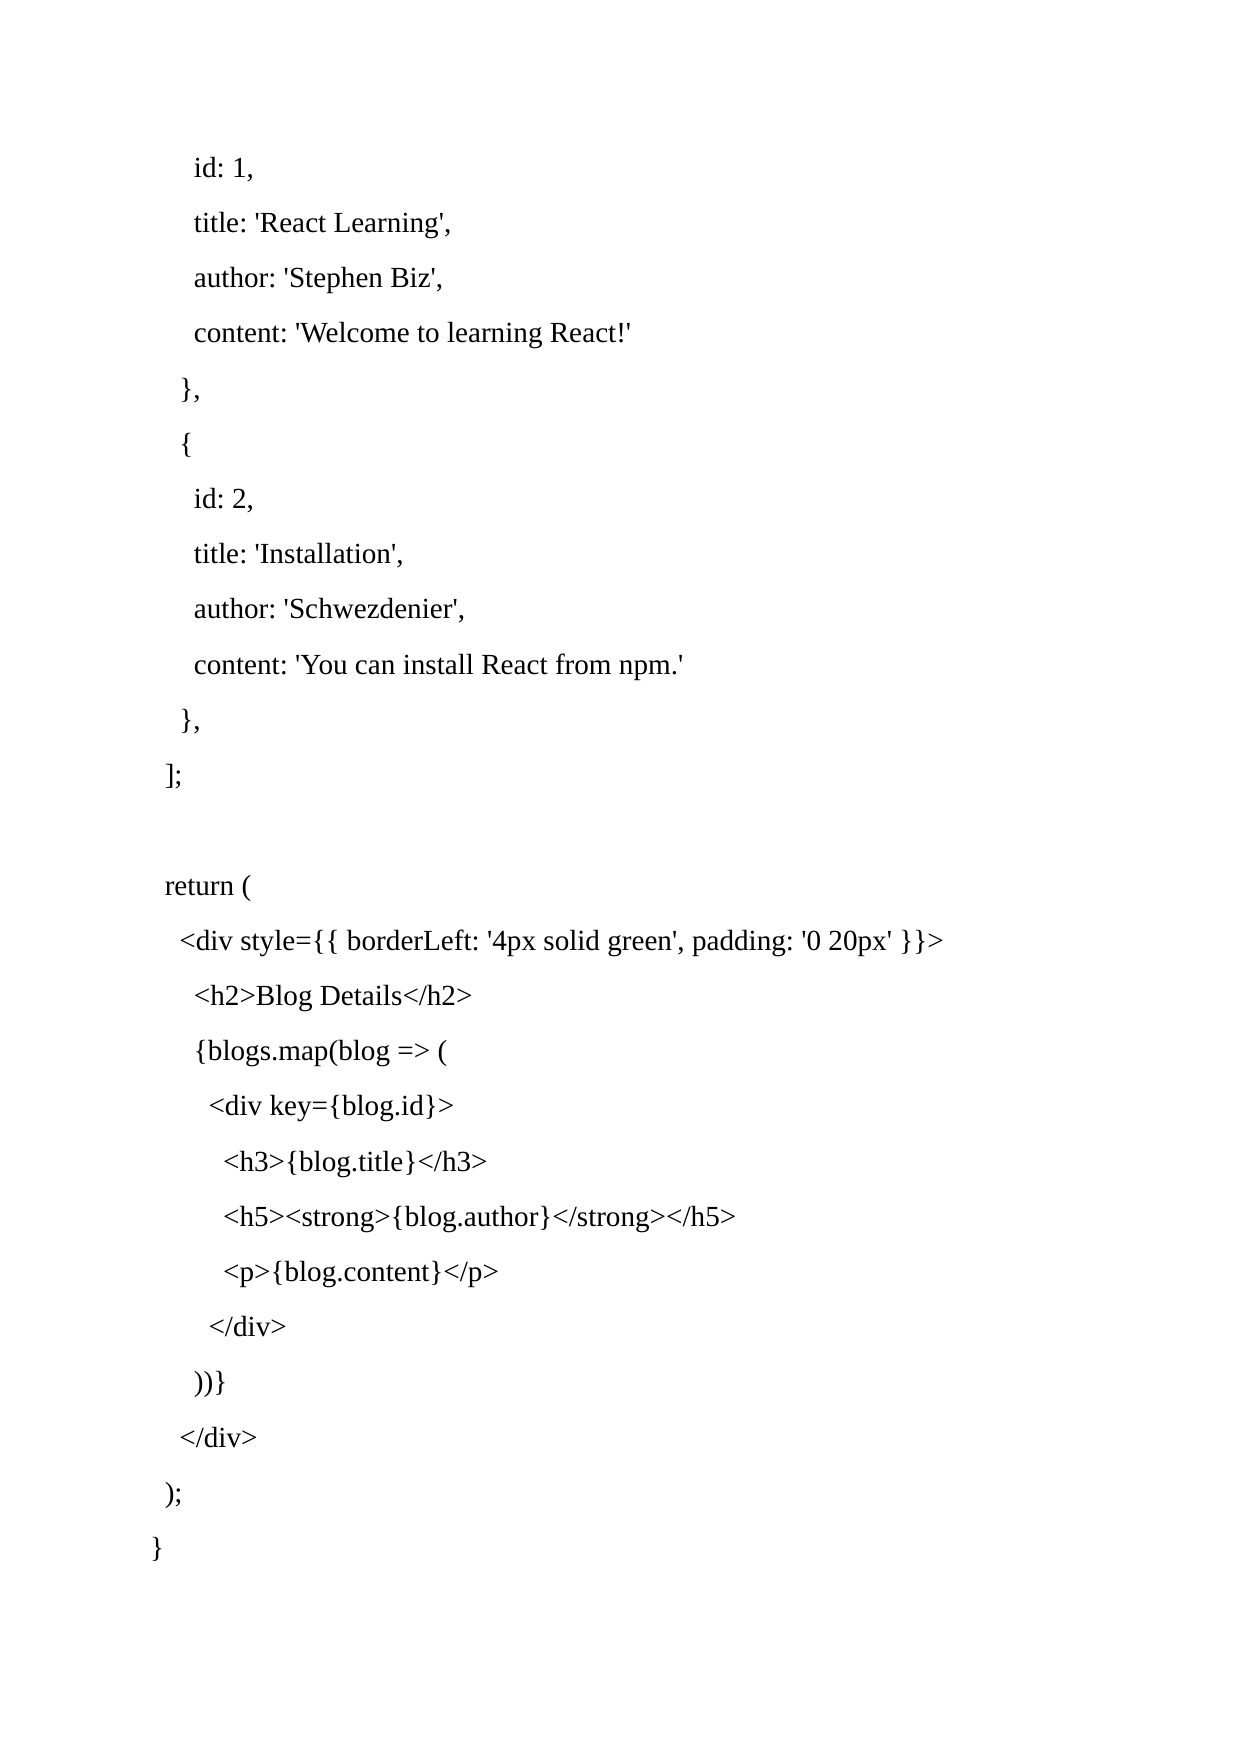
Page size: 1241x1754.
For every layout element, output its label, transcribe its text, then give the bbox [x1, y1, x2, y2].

text id: 2, [150, 481, 1090, 515]
text <h2>Blog Details</h2> [150, 978, 1090, 1012]
text author: 'Stephen Biz', [150, 260, 1090, 294]
text ))} [150, 1364, 1090, 1398]
text {blogs.map(blog => ( [150, 1033, 1090, 1067]
text <h5><strong>{blog.author}</strong></h5> [150, 1199, 1090, 1232]
text title: 'React Learning', [150, 205, 1090, 239]
text return ( [150, 868, 1090, 901]
text ); [150, 1475, 1090, 1508]
text <p>{blog.content}</p> [150, 1254, 1090, 1288]
text <div key={blog.id}> [150, 1088, 1090, 1122]
text } [150, 1530, 1090, 1564]
text id: 1, [150, 150, 1090, 183]
text { [150, 426, 1090, 459]
text </div> [150, 1309, 1090, 1343]
text <div style={{ borderLeft: '4px solid green', padding: '0 20px' }}> [150, 923, 1090, 956]
text </div> [150, 1420, 1090, 1453]
text content: 'Welcome to learning React!' [150, 316, 1090, 349]
text title: 'Installation', [150, 536, 1090, 570]
text ]; [150, 757, 1090, 791]
text content: 'You can install React from npm.' [150, 647, 1090, 680]
text }, [150, 371, 1090, 404]
text <h3>{blog.title}</h3> [150, 1144, 1090, 1177]
text }, [150, 702, 1090, 736]
text author: 'Schwezdenier', [150, 592, 1090, 625]
